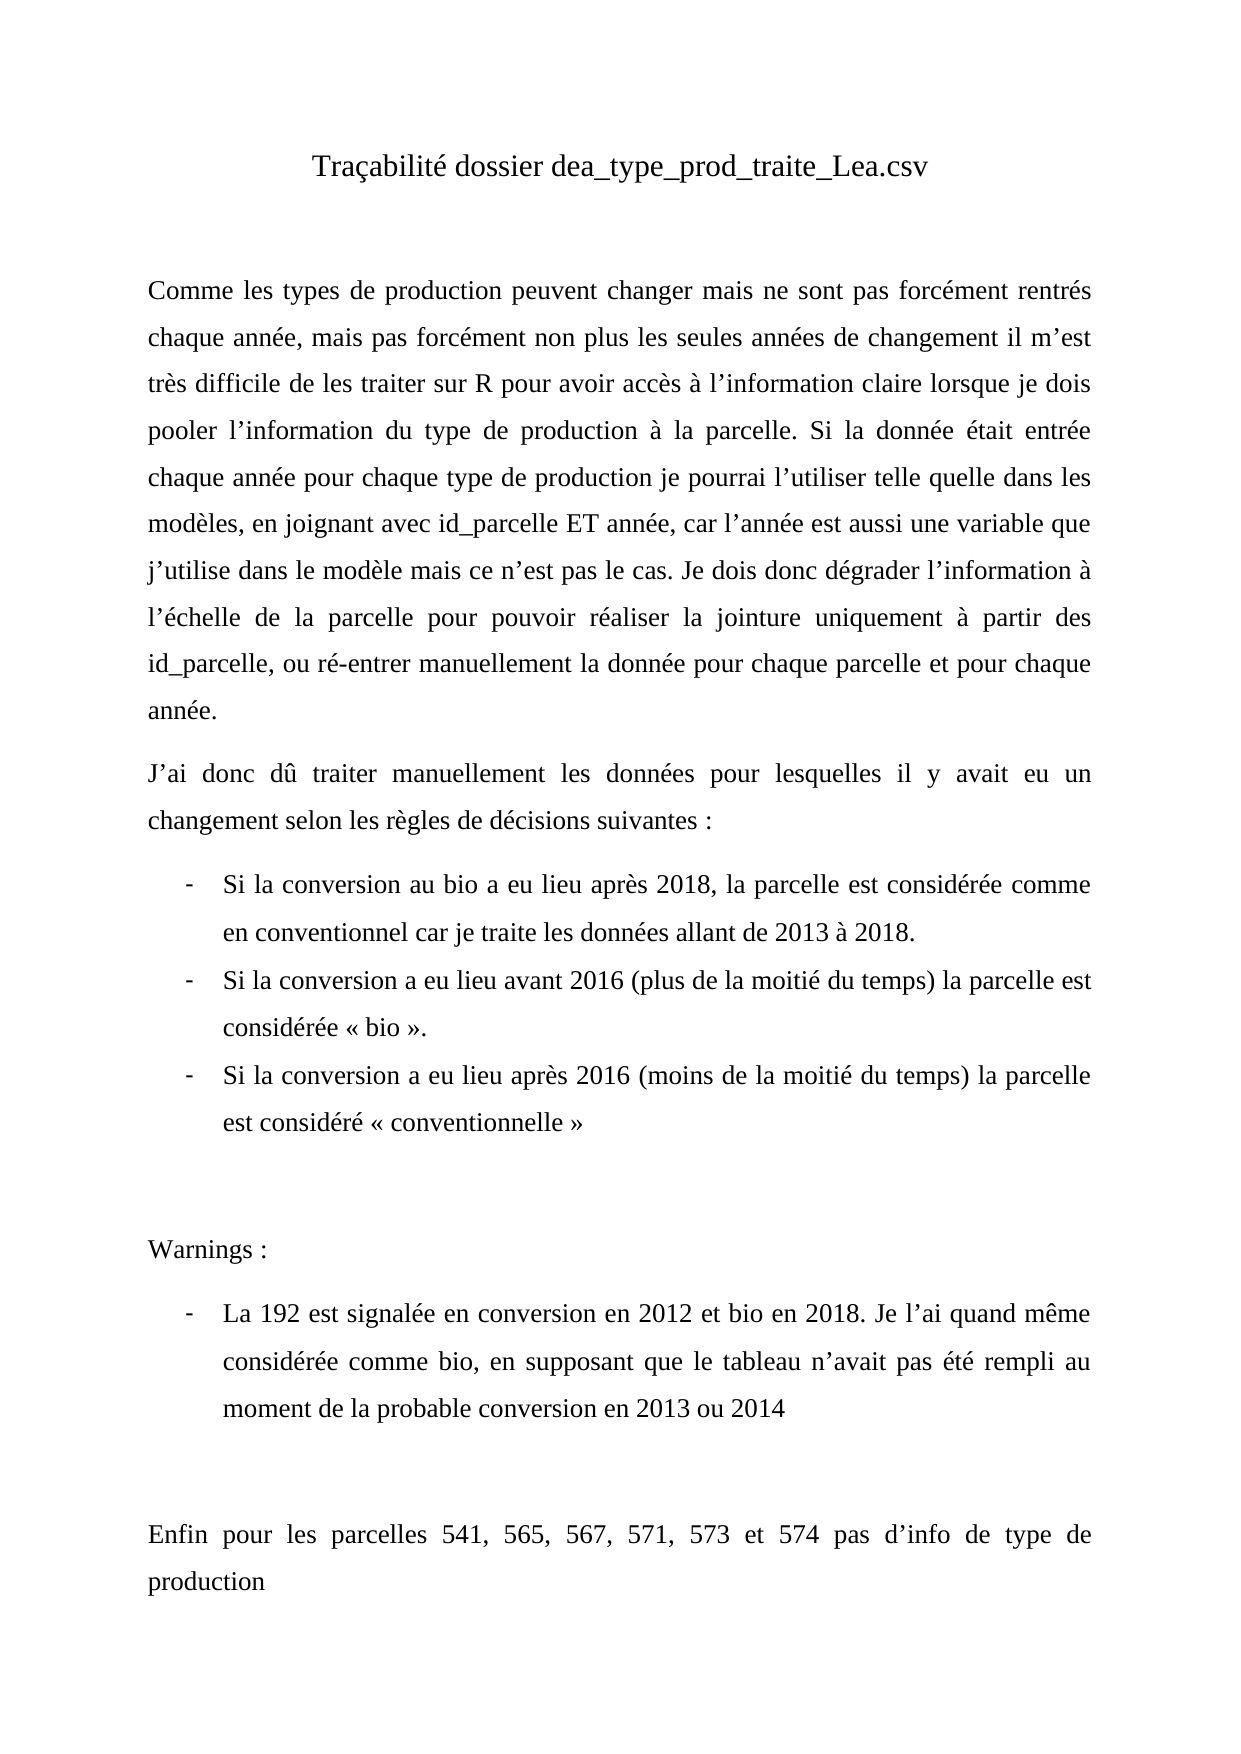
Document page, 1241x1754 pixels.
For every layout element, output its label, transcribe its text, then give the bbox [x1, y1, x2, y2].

list Si la conversion a eu lieu après 2016 (moins de la moitié du temps) la parcelle est considéré « conventionnelle » [185, 1058, 1093, 1138]
text J’ai donc dû traiter manuellement les données pour lesquelles il y avait eu un changement selon les règles de décisions suivantes : [148, 758, 1093, 835]
text Traçabilité dossier dea_type_prod_traite_Lea.csv [148, 148, 1093, 183]
text Comme les types de production peuvent changer mais ne sont pas forcément rentrés chaque année, mais pas forcément non plus les seules années de changement il m’est très difficile de les traiter sur R pour avoir accès à l’information claire lorsque je dois pooler l’information du type de production à la parcelle. Si la donnée était entrée chaque année pour chaque type de production je pourrai l’utiliser telle quelle dans les modèles, en joignant avec id_parcelle ET année, car l’année est aussi une variable que j’utilise dans le modèle mais ce n’est pas le cas. Je dois donc dégrader l’information à l’échelle de la parcelle pour pouvoir réaliser la jointure uniquement à partir des id_parcelle, ou ré-entrer manuellement la donnée pour chaque parcelle et pour chaque année. [148, 274, 1093, 725]
list Si la conversion au bio a eu lieu après 2018, la parcelle est considérée comme en conventionnel car je traite les données allant de 2013 à 2018. [185, 868, 1093, 947]
list La 192 est signalée en conversion en 2012 et bio en 2018. Je l’ai quand même considérée comme bio, en supposant que le tableau n’avait pas été rempli au moment de la probable conversion en 2013 ou 2014 [185, 1297, 1093, 1423]
text Warnings : [148, 1233, 1093, 1264]
list Si la conversion a eu lieu avant 2016 (plus de la moitié du temps) la parcelle est considérée « bio ». [185, 963, 1093, 1042]
text Enfin pour les parcelles 541, 565, 567, 571, 573 et 574 pas d’info de type de production [148, 1518, 1093, 1596]
